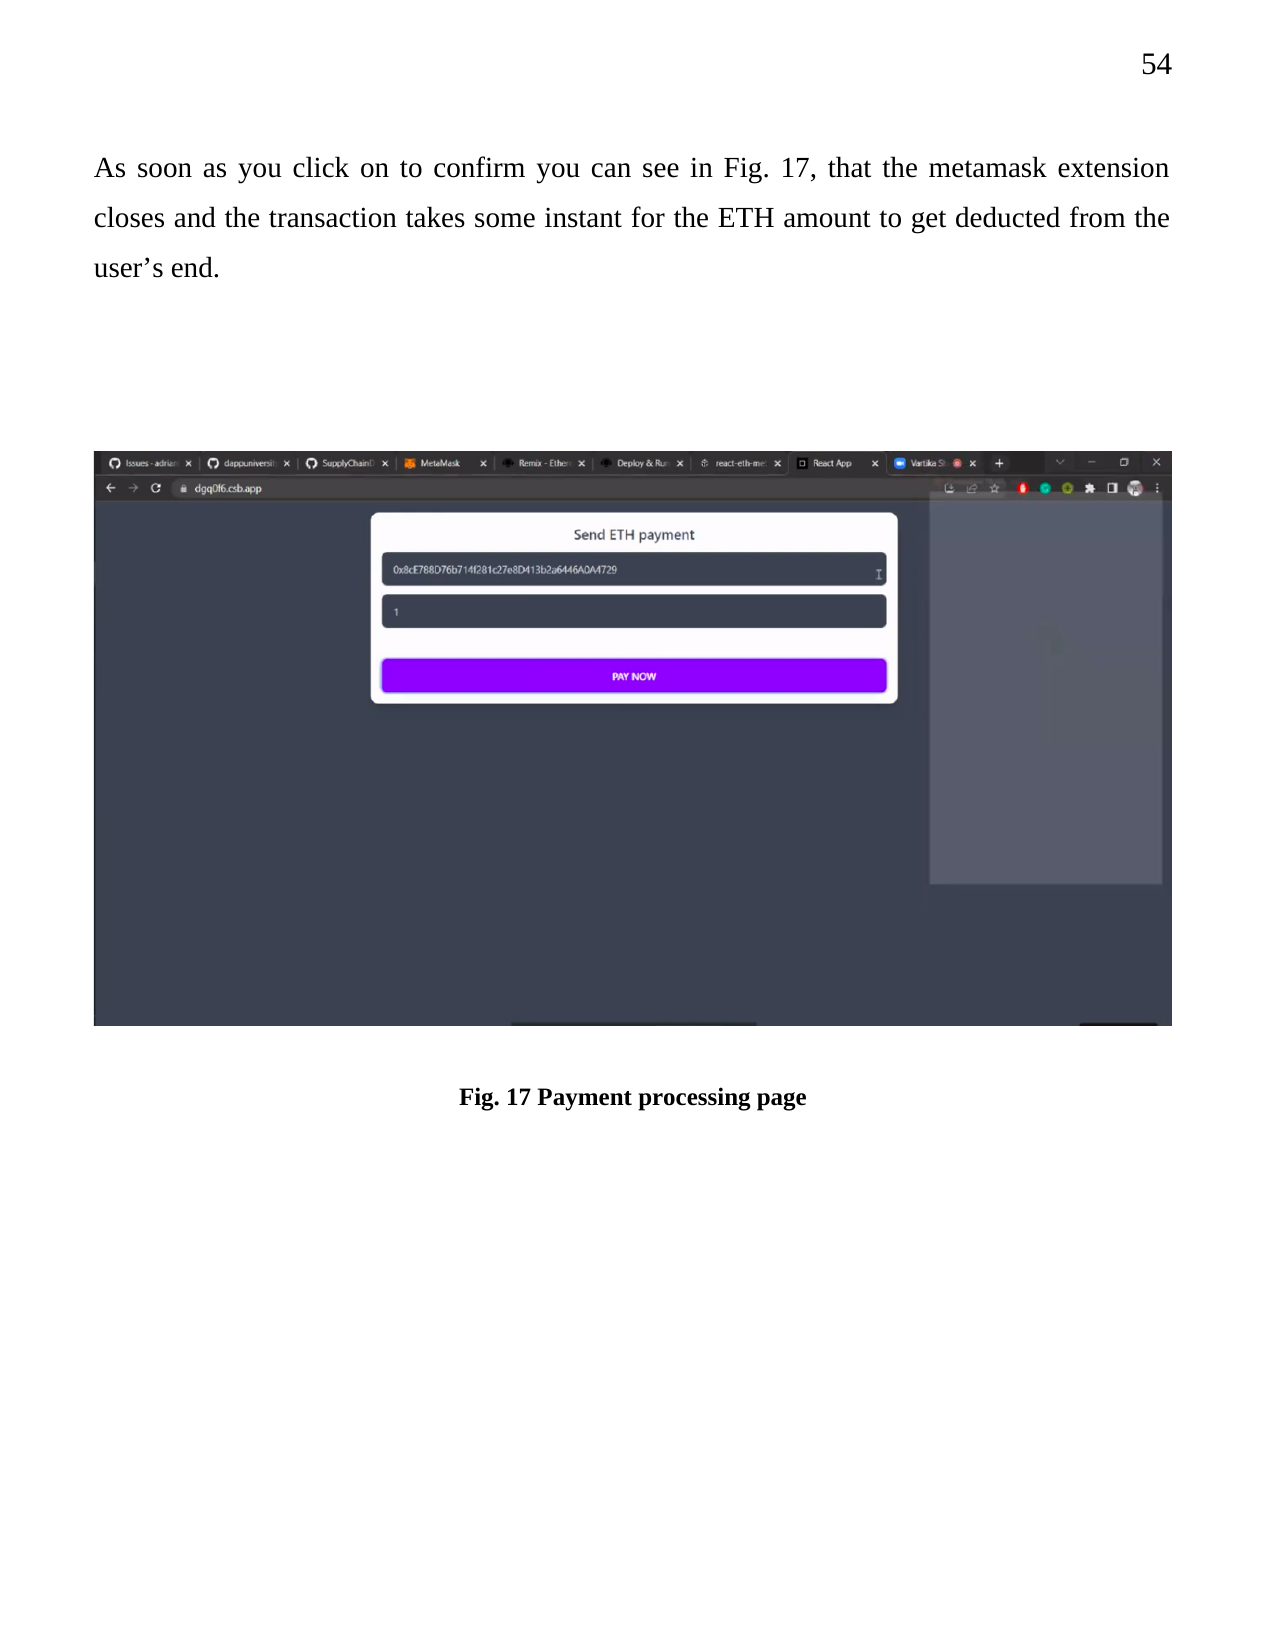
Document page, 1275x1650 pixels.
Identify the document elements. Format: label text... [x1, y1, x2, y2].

text Fig. 17 Payment processing page [94, 1082, 1172, 1111]
text As soon as you click on to confirm you can see in Fig. 17, that the metamask extension closes and the transaction takes some instant for the ETH amount to get deducted from the user’s end. [94, 150, 1172, 284]
picture [93, 451, 1172, 1026]
